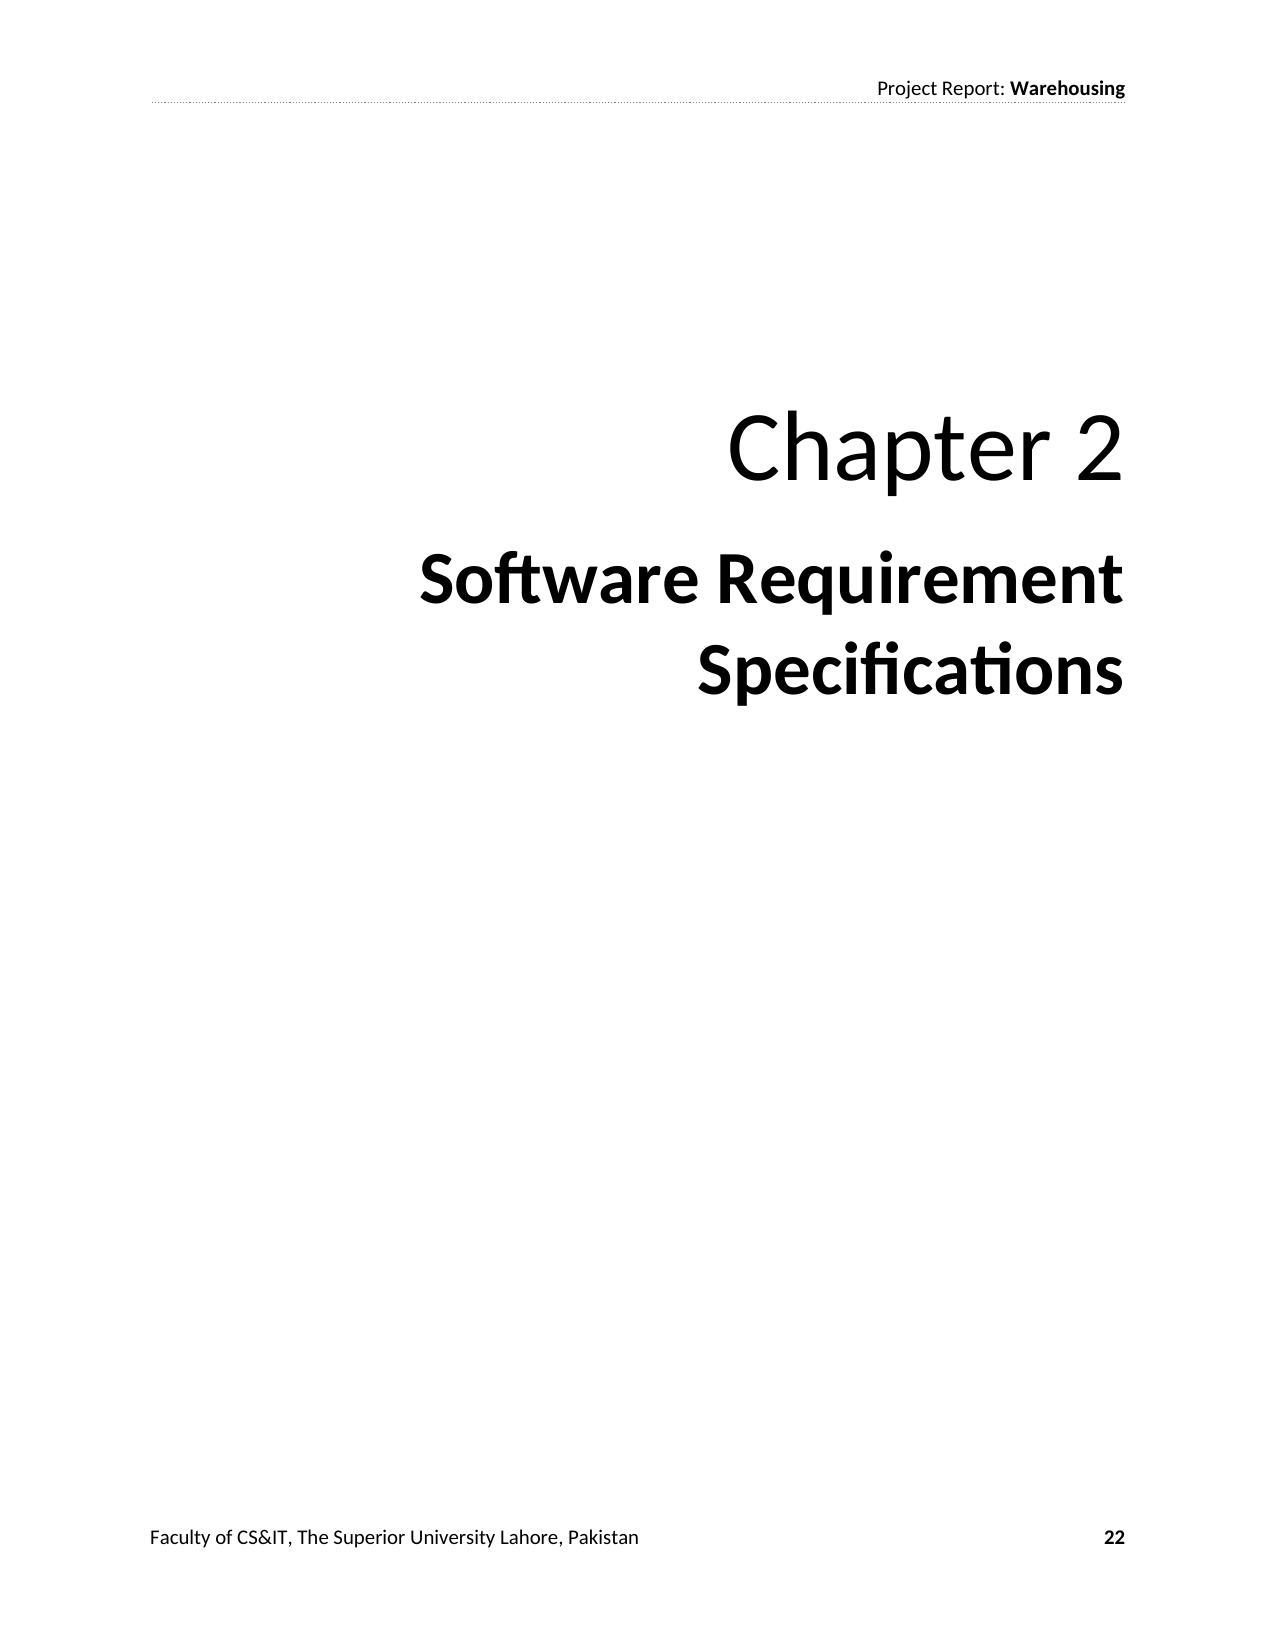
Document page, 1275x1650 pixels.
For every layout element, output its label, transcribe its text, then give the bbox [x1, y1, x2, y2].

subtitle Chapter 2 [150, 383, 1125, 505]
subtitle Software Requirement Specifications [150, 530, 1125, 713]
